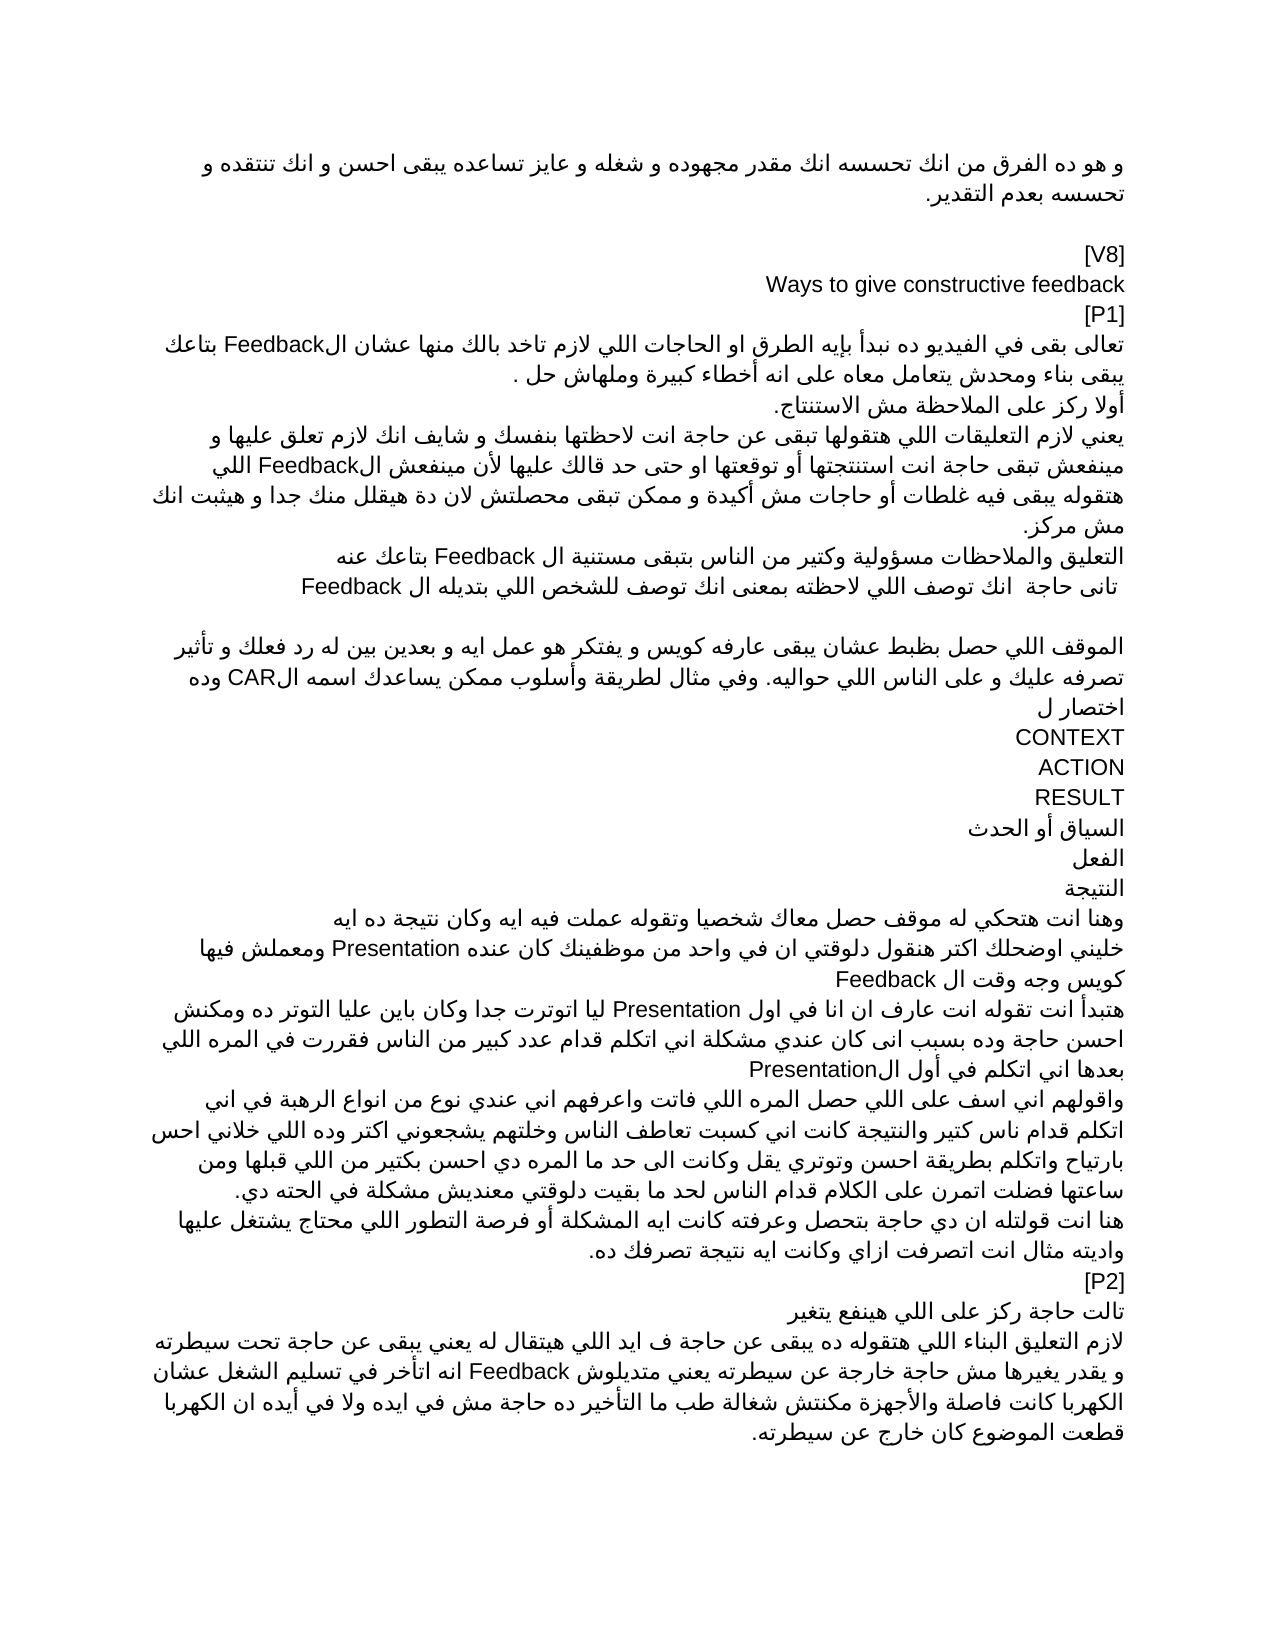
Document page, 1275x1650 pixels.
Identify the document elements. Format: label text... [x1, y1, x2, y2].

text هنا انت قولتله ان دي حاجة بتحصل وعرفته كانت ايه المشكلة أو فرصة التطور اللي محتاج يشتغل عليها واديته مثال انت اتصرفت ازاي وكانت ايه نتيجة تصرفك ده. [150, 1207, 1125, 1264]
text تالت حاجة ركز على اللي هينفع يتغير [150, 1298, 1125, 1324]
text هتبدأ انت تقوله انت عارف ان انا في اول Presentation ليا اتوترت جدا وكان باين عليا التوتر ده ومكنش احسن حاجة وده بسبب انى كان عندي مشكلة اني اتكلم قدام عدد كبير من الناس فقررت في المره اللي بعدها اني اتكلم في أول الPresentation [150, 996, 1125, 1083]
text RESULT [150, 784, 1125, 811]
text [P1] [150, 301, 1125, 327]
text و هو ده الفرق من انك تحسسه انك مقدر مجهوده و شغله و عايز تساعده يبقى احسن و انك تنتقده و تحسسه بعدم التقدير. [150, 150, 1125, 207]
text وهنا انت هتحكي له موقف حصل معاك شخصيا وتقوله عملت فيه ايه وكان نتيجة ده ايه [150, 905, 1125, 932]
text التعليق والملاحظات مسؤولية وكتير من الناس بتبقى مستنية ال Feedback بتاعك عنه [150, 543, 1125, 569]
text [V8] [150, 241, 1125, 267]
text ACTION [150, 754, 1125, 781]
text الموقف اللي حصل بظبط عشان يبقى عارفه كويس و يفتكر هو عمل ايه و بعدين بين له رد فعلك و تأثير تصرفه عليك و على الناس اللي حواليه. وفي مثال لطريقة وأسلوب ممكن يساعدك اسمه الCAR وده اختصار ل [150, 633, 1125, 720]
text الفعل [150, 845, 1125, 871]
text [P2] [150, 1268, 1125, 1294]
text خليني اوضحلك اكتر هنقول دلوقتي ان في واحد من موظفينك كان عنده Presentation ومعملش فيها كويس وجه وقت ال Feedback [150, 935, 1125, 992]
text لازم التعليق البناء اللي هتقوله ده يبقى عن حاجة ف ايد اللي هيتقال له يعني يبقى عن حاجة تحت سيطرته و يقدر يغيرها مش حاجة خارجة عن سيطرته يعني متديلوش Feedback انه اتأخر في تسليم الشغل عشان الكهربا كانت فاصلة والأجهزة مكنتش شغالة طب ما التأخير ده حاجة مش في ايده ولا في أيده ان الكهربا قطعت الموضوع كان خارج عن سيطرته. [150, 1328, 1125, 1445]
text تعالى بقى في الفيديو ده نبدأ بإيه الطرق او الحاجات اللي لازم تاخد بالك منها عشان الFeedback بتاعك يبقى بناء ومحدش يتعامل معاه على انه أخطاء كبيرة وملهاش حل . [150, 331, 1125, 388]
text واقولهم اني اسف على اللي حصل المره اللي فاتت واعرفهم اني عندي نوع من انواع الرهبة في اني اتكلم قدام ناس كتير والنتيجة كانت اني كسبت تعاطف الناس وخلتهم يشجعوني اكتر وده اللي خلاني احس بارتياح واتكلم بطريقة احسن وتوتري يقل وكانت الى حد ما المره دي احسن بكتير من اللي قبلها ومن ساعتها فضلت اتمرن على الكلام قدام الناس لحد ما بقيت دلوقتي معنديش مشكلة في الحته دي. [150, 1086, 1125, 1203]
text يعني لازم التعليقات اللي هتقولها تبقى عن حاجة انت لاحظتها بنفسك و شايف انك لازم تعلق عليها و مينفعش تبقى حاجة انت استنتجتها أو توقعتها او حتى حد قالك عليها لأن مينفعش الFeedback اللي هتقوله يبقى فيه غلطات أو حاجات مش أكيدة و ممكن تبقى محصلتش لان دة هيقلل منك جدا و هيثبت انك مش مركز. [150, 422, 1125, 539]
text تانى حاجة انك توصف اللي لاحظته بمعنى انك توصف للشخص اللي بتديله ال Feedback [150, 573, 1125, 599]
text النتيجة [150, 875, 1125, 901]
text Ways to give constructive feedback [150, 271, 1125, 297]
text أولا ركز على الملاحظة مش الاستنتاج. [150, 392, 1125, 418]
text السياق أو الحدث [150, 814, 1125, 841]
text CONTEXT [150, 724, 1125, 750]
